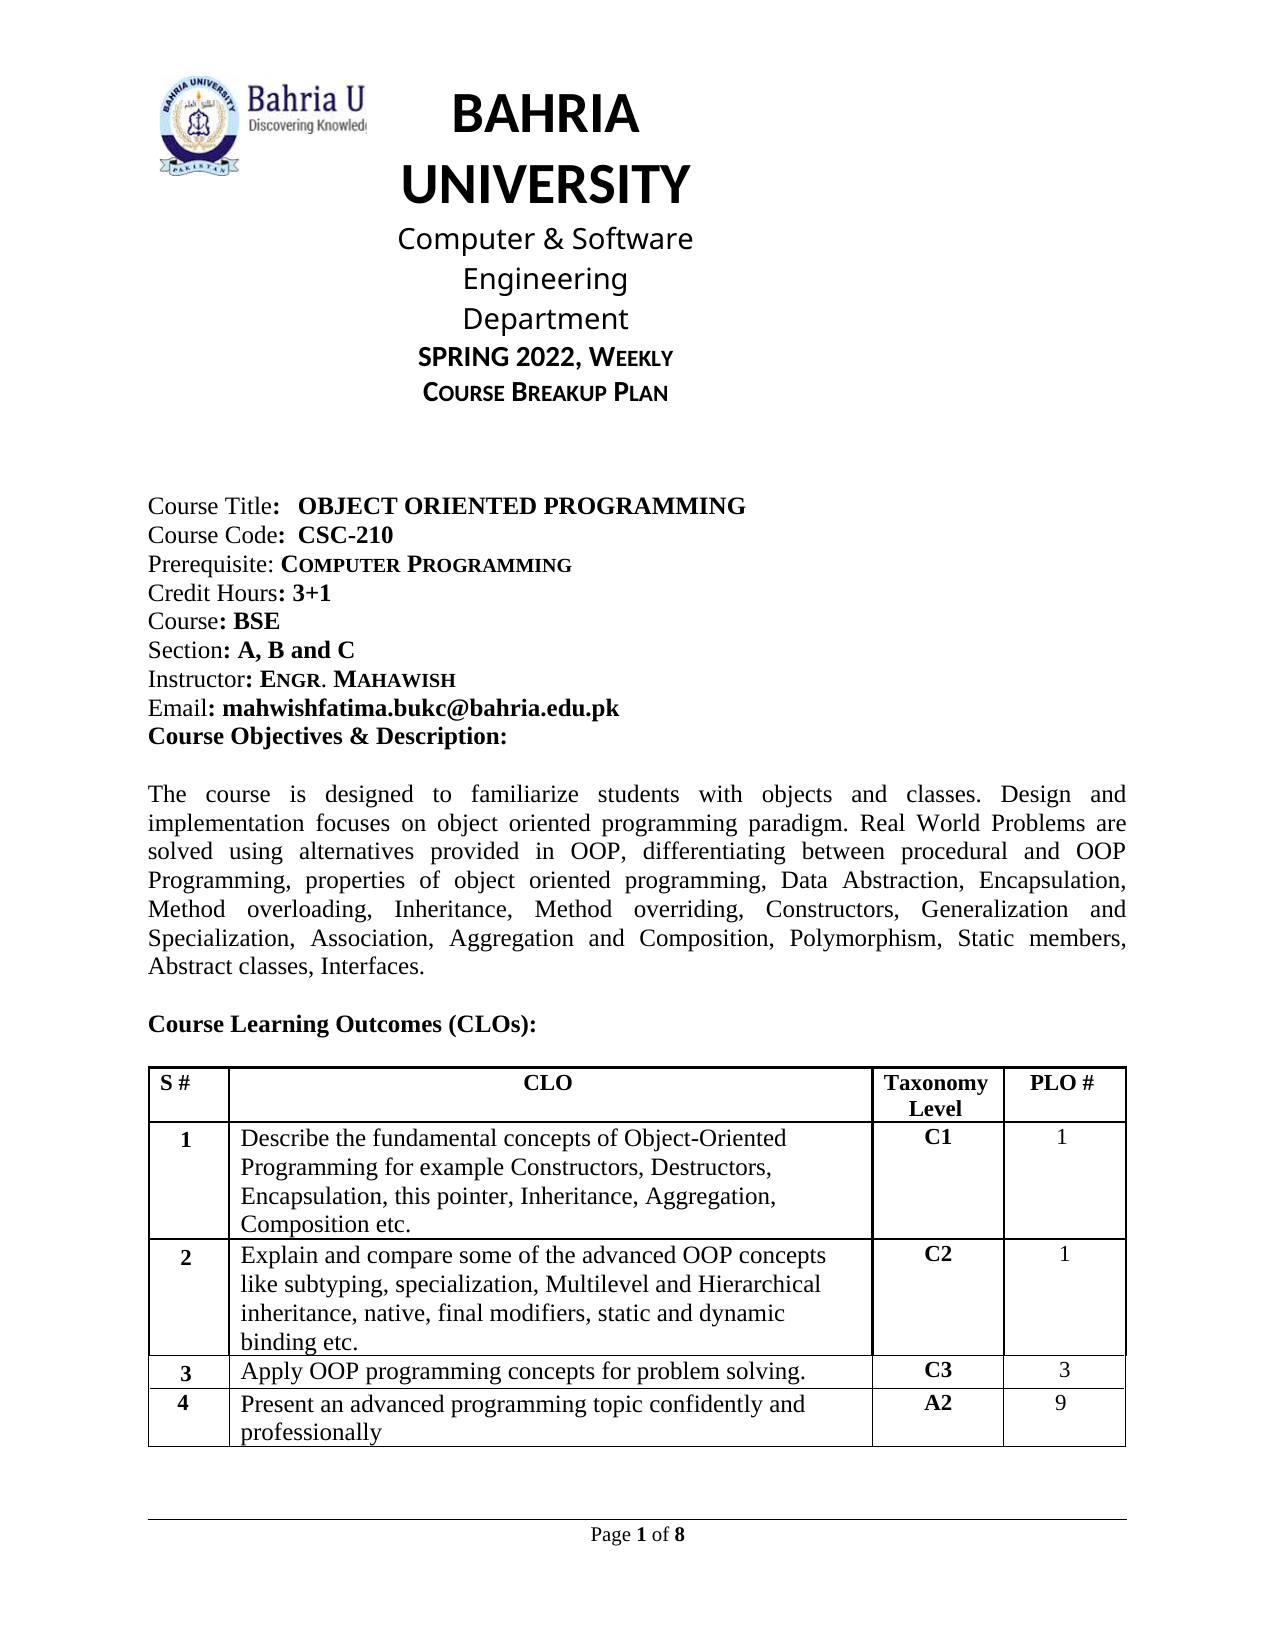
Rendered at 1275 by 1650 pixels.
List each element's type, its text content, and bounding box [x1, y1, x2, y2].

table_cell 1 [1005, 1123, 1125, 1238]
table_cell 3 [149, 1356, 229, 1388]
text Credit Hours: 3+1 [148, 578, 1127, 606]
table_cell 2 [150, 1240, 228, 1355]
table_header CLO [230, 1069, 871, 1121]
table_header S # [150, 1069, 228, 1121]
table_cell C1 [874, 1123, 1003, 1238]
text Course Code: CSC-210 [148, 520, 1127, 549]
table_cell A2 [873, 1389, 1003, 1446]
text Course Learning Outcomes (CLOs): [148, 1009, 1127, 1038]
table_cell 1 [150, 1123, 228, 1238]
text Prerequisite: Computer Programming [148, 549, 1127, 578]
table_cell Apply OOP programming concepts for problem solving. [230, 1356, 872, 1388]
table_cell 4 [149, 1388, 229, 1446]
picture [159, 76, 367, 176]
text Section: A, B and C [148, 635, 1127, 664]
text Course Title: OBJECT ORIENTED PROGRAMMING [148, 491, 1127, 520]
table_cell C3 [873, 1356, 1003, 1388]
table_cell 9 [1004, 1388, 1125, 1446]
table_cell Describe the fundamental concepts of Object-Oriented Programming for example Constructors, Destructors, Encapsulation, this pointer, Inheritance, Aggregation, Composition etc. [230, 1123, 871, 1238]
text Course: BSE [148, 606, 1127, 635]
table_cell 3 [1004, 1355, 1125, 1388]
text Instructor: Engr. Mahawish [148, 664, 1127, 693]
table_cell 1 [1005, 1240, 1125, 1355]
text Course Objectives & Description: [148, 721, 1127, 750]
table_header Taxonomy Level [874, 1069, 1003, 1121]
text Email: mahwishfatima.bukc@bahria.edu.pk [148, 693, 1127, 721]
table_cell Explain and compare some of the advanced OOP concepts like subtyping, specialization, Multilevel and Hierarchical inheritance, native, final modifiers, static and dynamic binding etc. [230, 1240, 871, 1355]
table_cell Present an advanced programming topic confidently and professionally [230, 1389, 872, 1446]
table_header PLO # [1005, 1069, 1125, 1121]
text The course is designed to familiarize students with objects and classes. Design and implementation focuses on object oriented programming paradigm. Real World Problems are solved using alternatives provided in OOP, differentiating between procedural and OOP Programming, properties of object oriented programming, Data Abstraction, Encapsulation, Method overloading, Inheritance, Method overriding, Constructors, Generalization and Specialization, Association, Aggregation and Composition, Polymorphism, Static members, Abstract classes, Interfaces. [148, 779, 1127, 980]
table_cell C2 [874, 1240, 1003, 1355]
